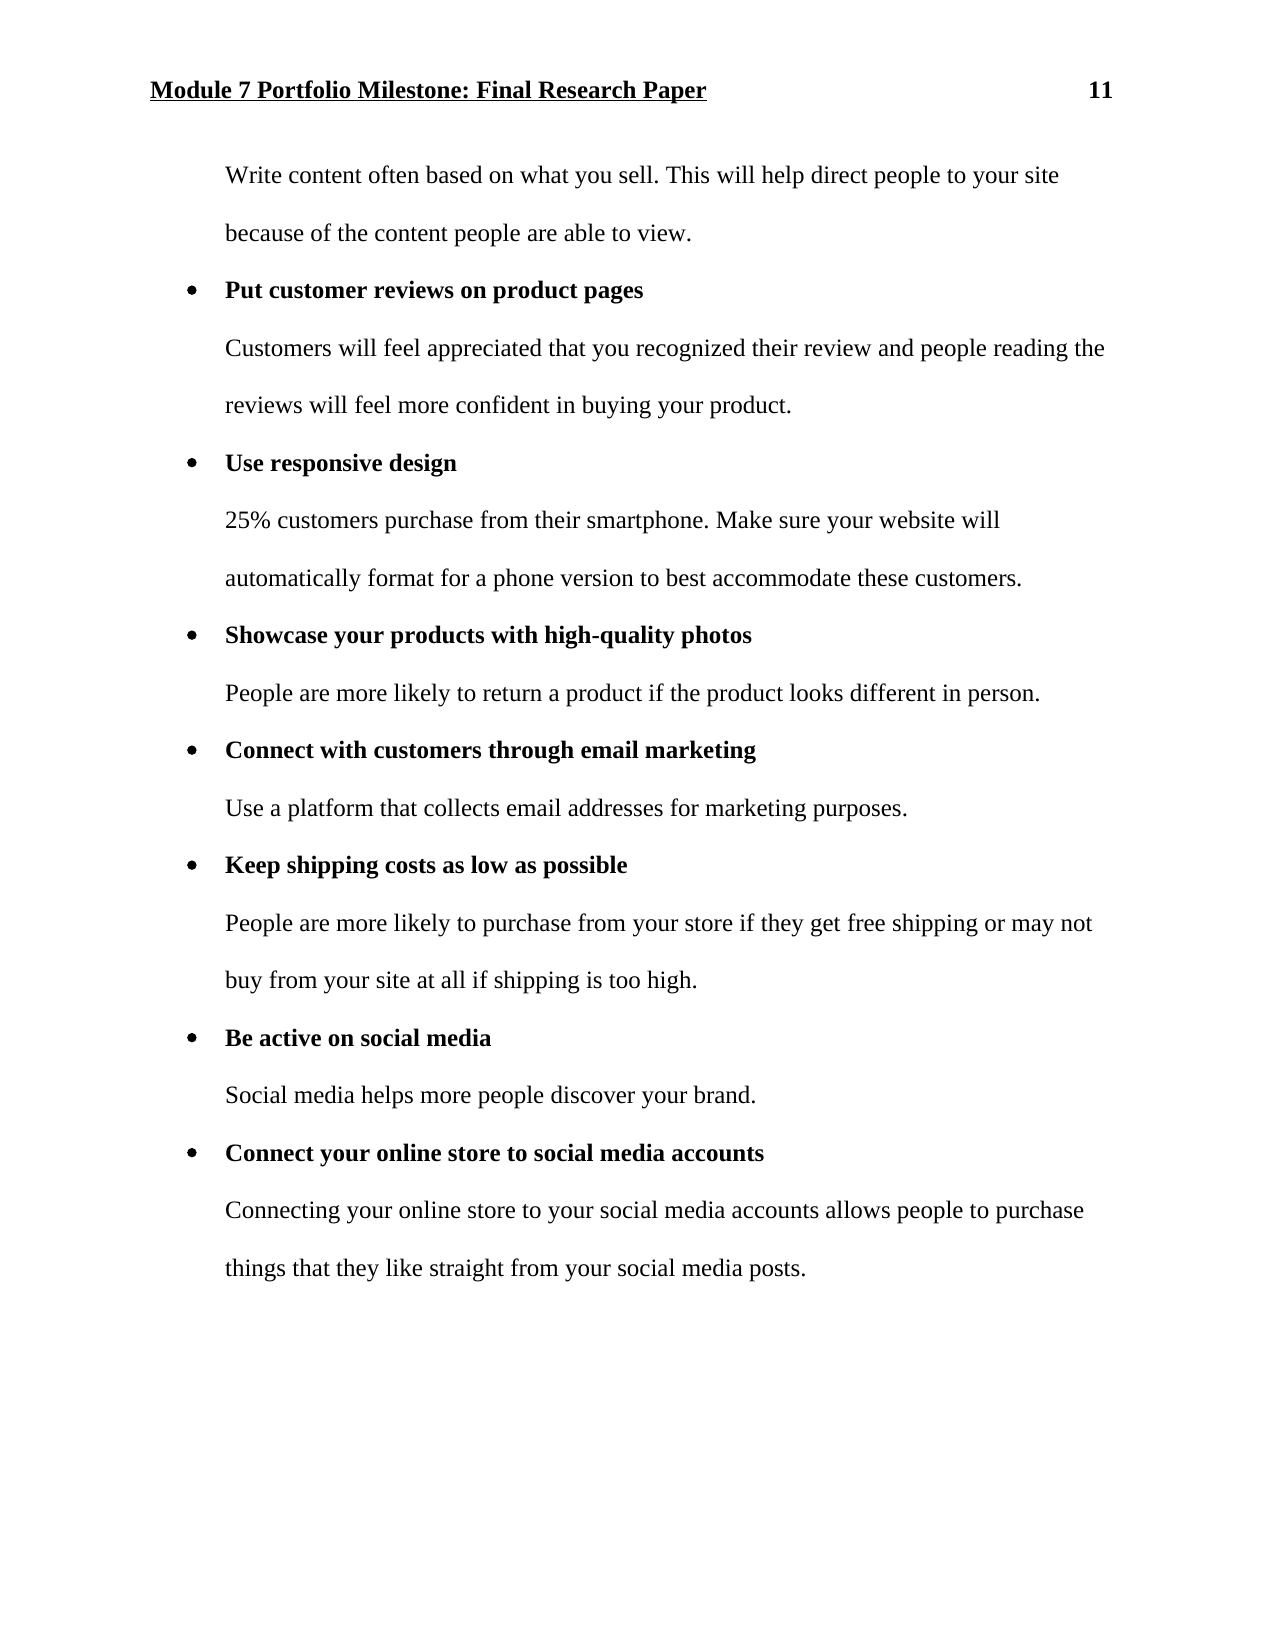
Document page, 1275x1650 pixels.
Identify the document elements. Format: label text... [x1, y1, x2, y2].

list 25% customers purchase from their smartphone. Make sure your website will automatically format for a phone version to best accommodate these customers. [225, 506, 1125, 592]
list Be active on social media [187, 1023, 1125, 1052]
list Use responsive design [187, 448, 1125, 477]
list Use a platform that collects email addresses for marketing purposes. [225, 793, 1125, 822]
list Social media helps more people discover your brand. [225, 1081, 1125, 1109]
list People are more likely to purchase from your store if they get free shipping or may not buy from your site at all if shipping is too high. [225, 908, 1125, 994]
list Showcase your products with high-quality photos [187, 621, 1125, 649]
list Put customer reviews on product pages [187, 276, 1125, 304]
list People are more likely to return a product if the product looks different in person. [225, 678, 1125, 707]
list Connect your online store to social media accounts [187, 1138, 1125, 1167]
list Keep shipping costs as low as possible [187, 851, 1125, 879]
list Connecting your online store to your social media accounts allows people to purchase things that they like straight from your social media posts. [225, 1196, 1125, 1282]
list Customers will feel appreciated that you recognized their review and people reading the reviews will feel more confident in buying your product. [225, 333, 1125, 419]
list Write content often based on what you sell. This will help direct people to your site because of the content people are able to view. [225, 161, 1125, 247]
list Connect with customers through email marketing [187, 736, 1125, 764]
